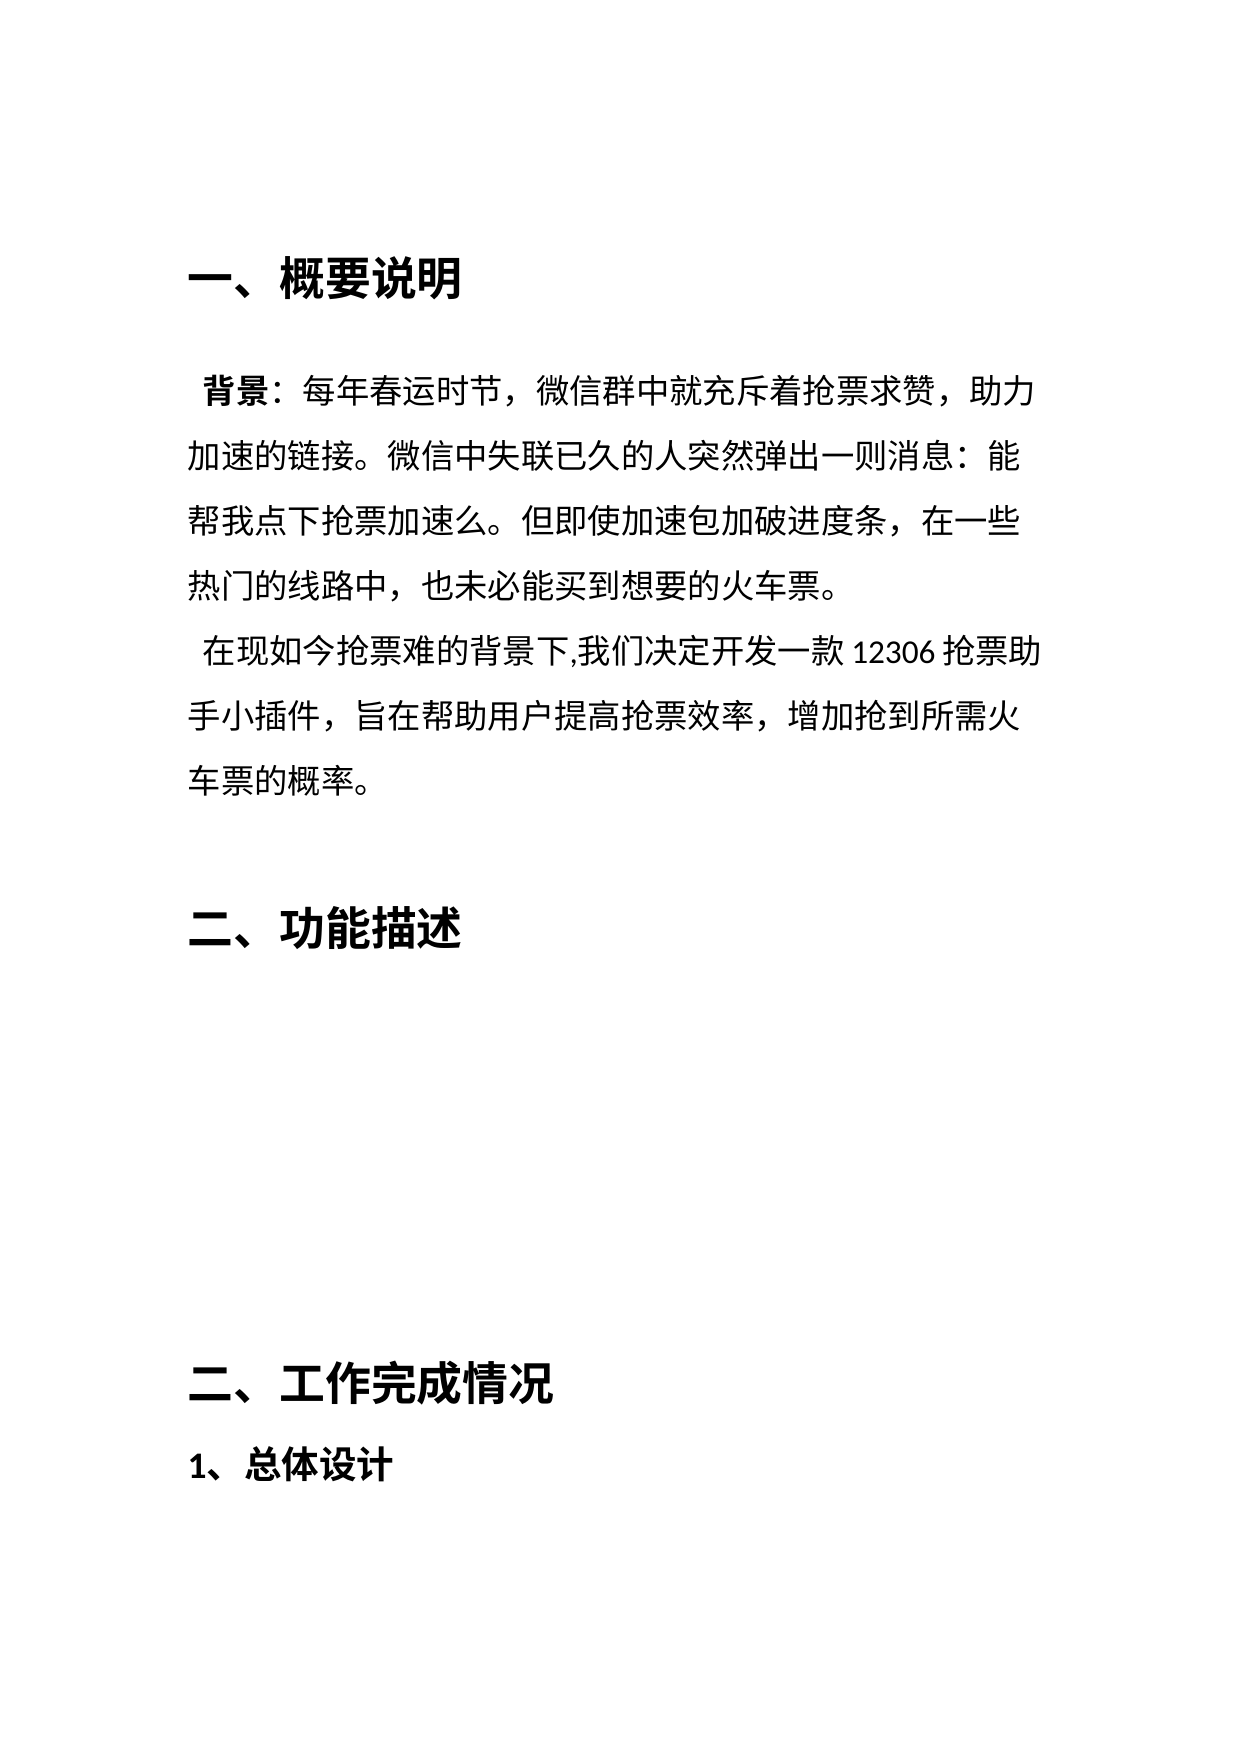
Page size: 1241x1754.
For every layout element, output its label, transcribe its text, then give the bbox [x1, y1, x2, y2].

list 在现如今抢票难的背景下,我们决定开发一款12306抢票助手小插件，旨在帮助用户提高抢票效率，增加抢到所需火车票的概率。 [187, 617, 1053, 812]
list 二、功能描述 [187, 877, 1053, 974]
list 工作完成情况 [187, 1332, 1053, 1429]
list 概要说明 [187, 227, 1053, 324]
list 背景：每年春运时节，微信群中就充斥着抢票求赞，助力加速的链接。微信中失联已久的人突然弹出一则消息：能帮我点下抢票加速么。但即使加速包加破进度条，在一些热门的线路中，也未必能买到想要的火车票。 [187, 357, 1053, 617]
list 1、总体设计 [187, 1429, 1053, 1494]
